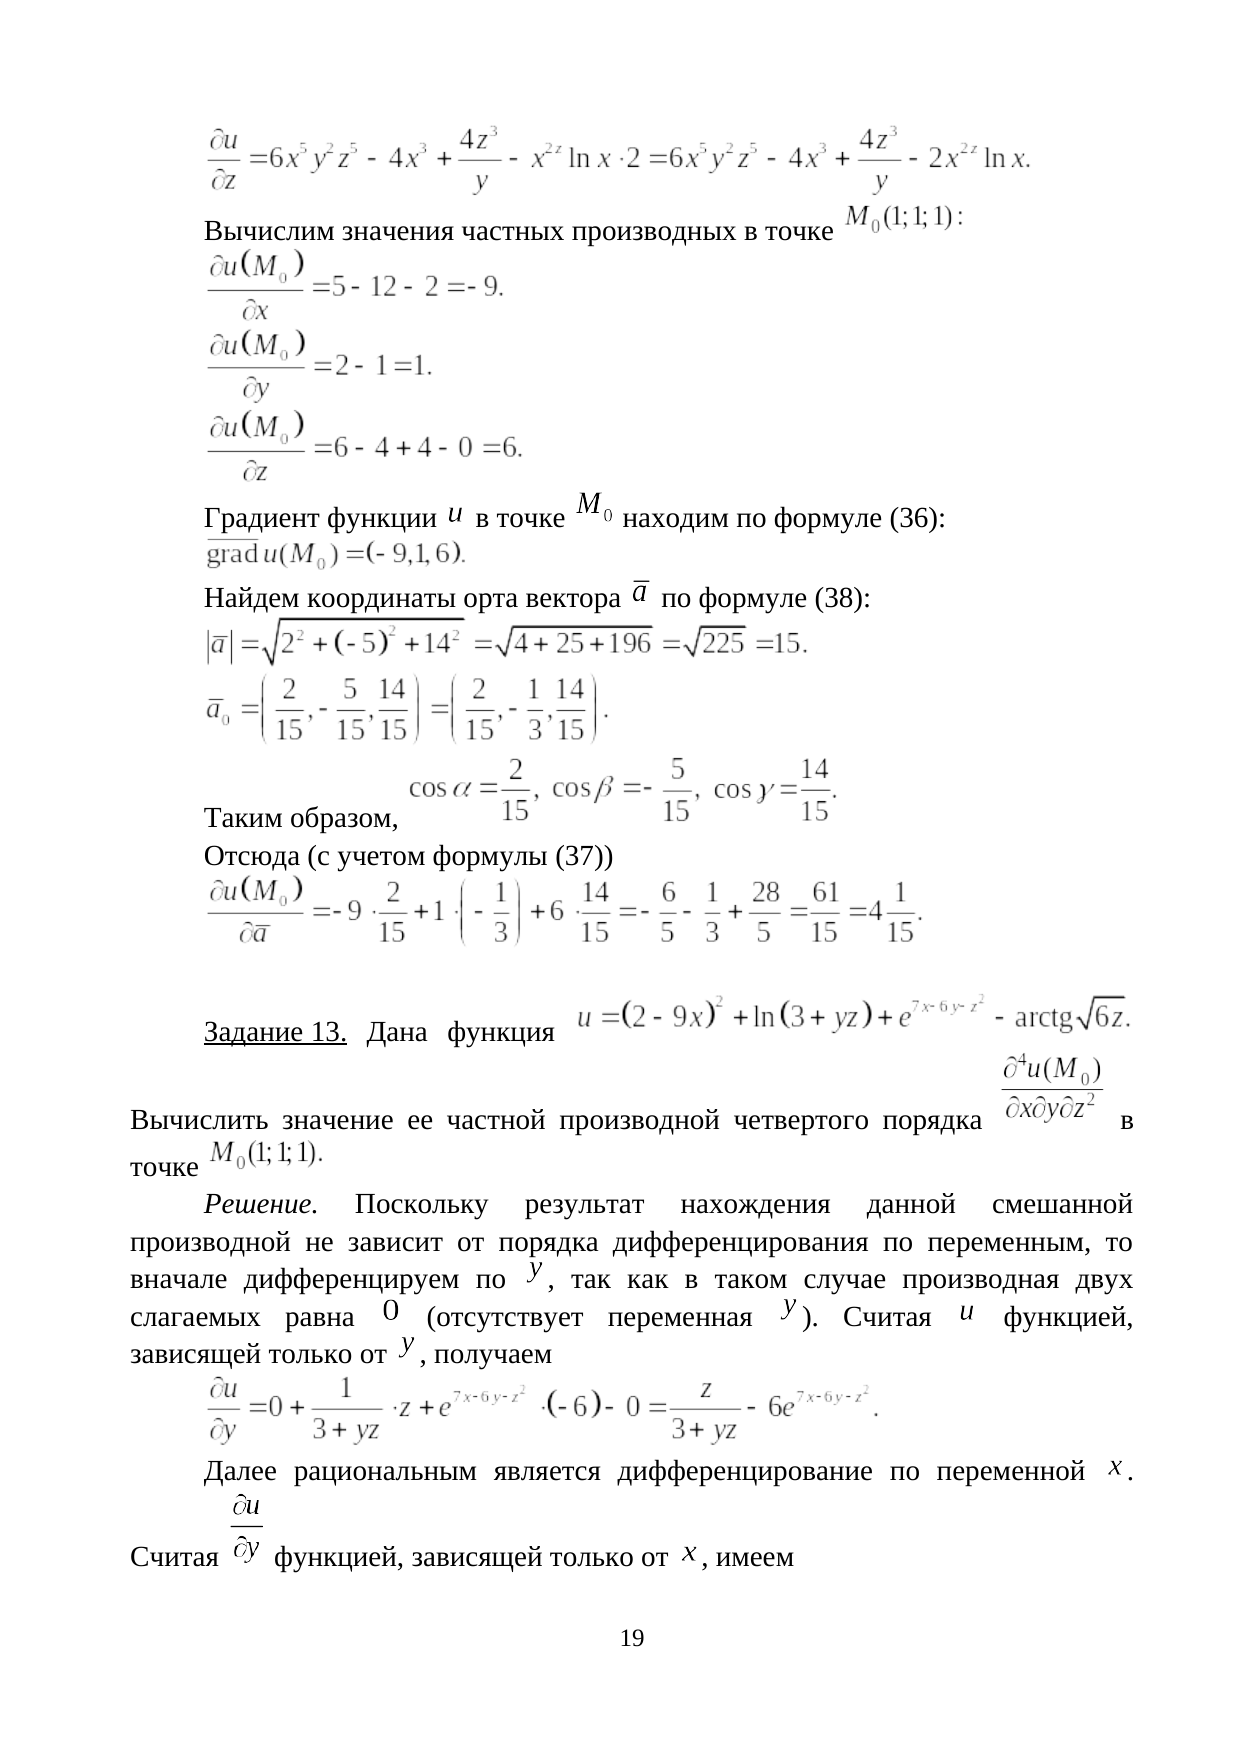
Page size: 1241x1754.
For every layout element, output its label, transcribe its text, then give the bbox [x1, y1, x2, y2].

text Далее рациональным является дифференцирование по переменной . Считая функцией, зависящей только от , имеем [130, 1449, 1134, 1573]
text Вычислим значения частных производных в точке [130, 199, 1134, 246]
text Найдем координаты орта вектора по формуле (38): [130, 576, 1134, 613]
text Градиент функции в точке находим по формуле (36): [130, 487, 1134, 534]
text Задание 13. Дана функция Вычислить значение ее частной производной четвертого порядка в точке [130, 990, 1134, 1182]
text Отсюда (с учетом формулы (37)) [130, 834, 1134, 871]
text Таким образом, [130, 751, 1134, 834]
text Решение. Поскольку результат нахождения данной смешанной производной не зависит от порядка дифференцирования по переменным, то вначале дифференцируем по , так как в таком случае производная двух слагаемых равна (отсутствует переменная ). Считая функцией, зависящей только от , получаем [130, 1182, 1134, 1370]
